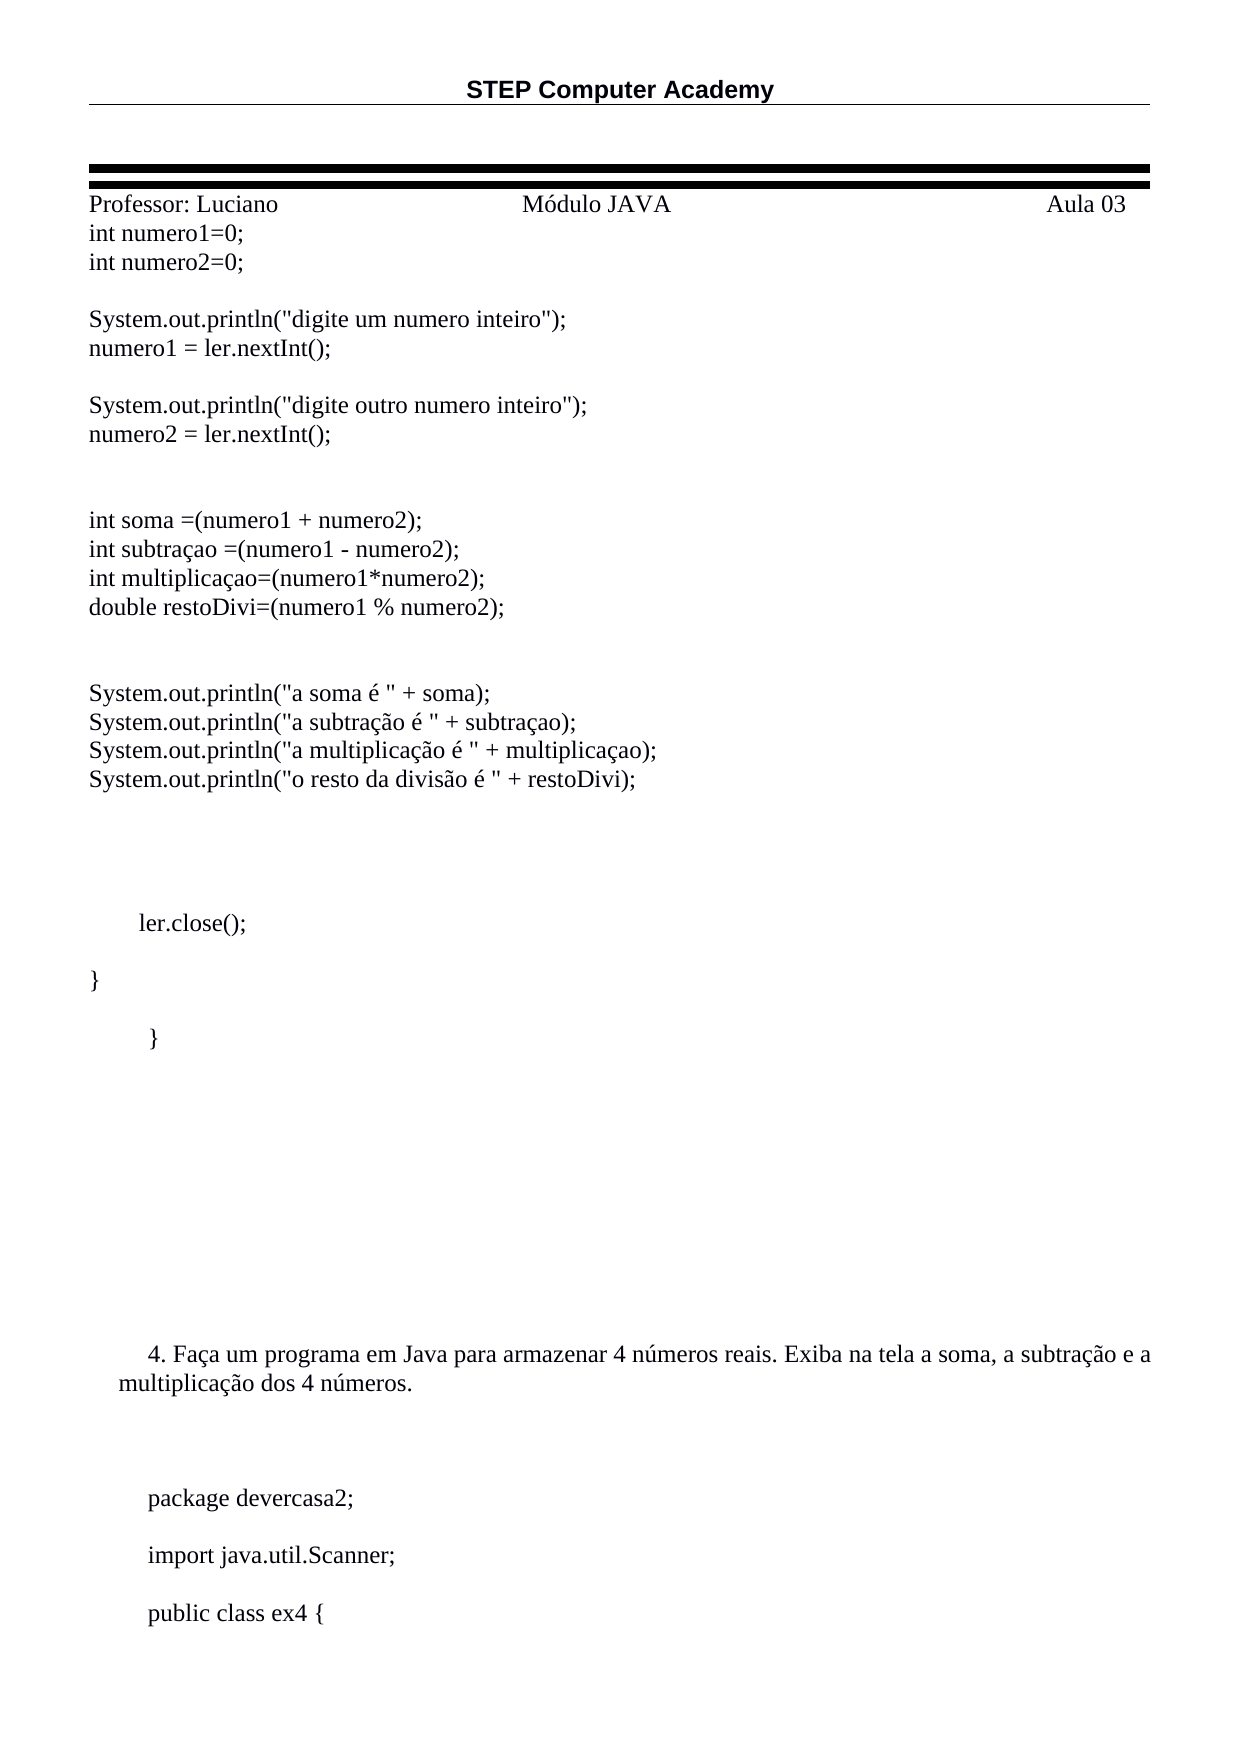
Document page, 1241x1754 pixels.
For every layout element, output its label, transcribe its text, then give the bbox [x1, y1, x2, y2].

text double restoDivi=(numero1 % numero2); [89, 592, 1152, 620]
text ler.close(); [89, 908, 1152, 937]
text public class ex4 { [118, 1598, 1152, 1627]
text System.out.println("a multiplicação é " + multiplicaçao); [89, 735, 1152, 764]
text int multiplicaçao=(numero1*numero2); [89, 563, 1152, 592]
text int subtraçao =(numero1 - numero2); [89, 534, 1152, 563]
text package devercasa2; [118, 1483, 1152, 1512]
text numero1 = ler.nextInt(); [89, 333, 1152, 362]
text numero2 = ler.nextInt(); [89, 419, 1152, 448]
text int numero1=0; [89, 218, 1152, 247]
text int numero2=0; [89, 247, 1152, 275]
text System.out.println("a subtração é " + subtraçao); [89, 707, 1152, 735]
text 4. Faça um programa em Java para armazenar 4 números reais. Exiba na tela a soma, a subtração e a multiplicação dos 4 números. [118, 1339, 1152, 1397]
text System.out.println("a soma é " + soma); [89, 678, 1152, 707]
text System.out.println("o resto da divisão é " + restoDivi); [89, 764, 1152, 793]
text System.out.println("digite outro numero inteiro"); [89, 390, 1152, 419]
text System.out.println("digite um numero inteiro"); [89, 304, 1152, 333]
text } [118, 1023, 1152, 1052]
text import java.util.Scanner; [118, 1540, 1152, 1569]
text int soma =(numero1 + numero2); [89, 505, 1152, 534]
text } [89, 965, 1152, 994]
